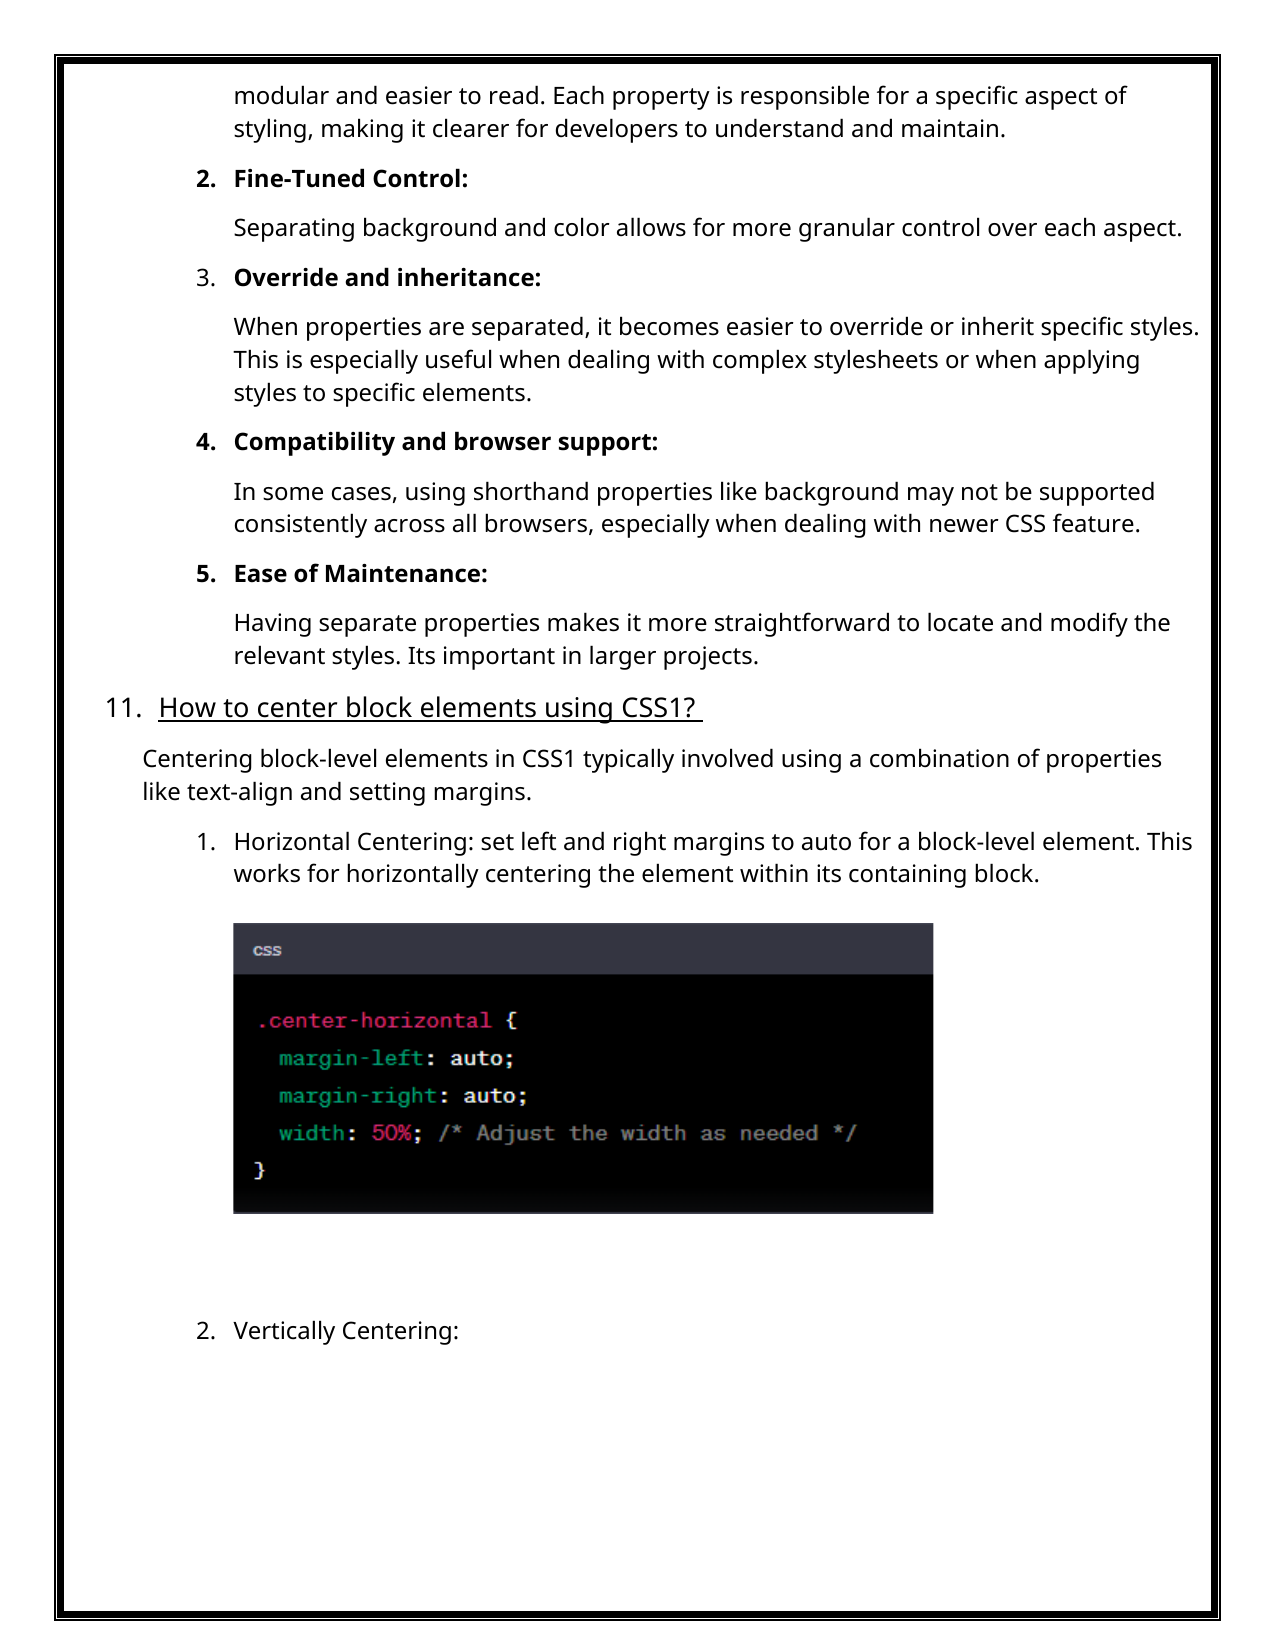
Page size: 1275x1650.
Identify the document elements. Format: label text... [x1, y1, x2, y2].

list Horizontal Centering: set left and right margins to auto for a block-level element. This works for horizontally centering the element within its containing block. [196, 824, 1202, 890]
list Ease of Maintenance: [196, 557, 1202, 589]
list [233, 79, 1202, 144]
picture [233, 923, 934, 1214]
list Vertically Centering: [196, 1314, 1202, 1347]
list Having separate properties makes it more straightforward to locate and modify the relevant styles. Its important in larger projects. [233, 606, 1202, 671]
list Separating background and color allows for more granular control over each aspect. [233, 211, 1202, 243]
list In some cases, using shorthand properties like background may not be supported consistently across all browsers, especially when dealing with newer CSS feature. [233, 474, 1202, 540]
list Fine-Tuned Control: [196, 161, 1202, 194]
list Compatibility and browser support: [196, 425, 1202, 457]
list When properties are separated, it becomes easier to override or inherit specific styles. This is especially useful when dealing with complex stylesheets or when applying styles to specific elements. [233, 310, 1202, 408]
list Centering block-level elements in CSS1 typically involved using a combination of properties like text-align and setting margins. [142, 742, 1202, 807]
list Override and inheritance: [196, 261, 1202, 293]
list How to center block elements using CSS1? [104, 688, 1202, 725]
